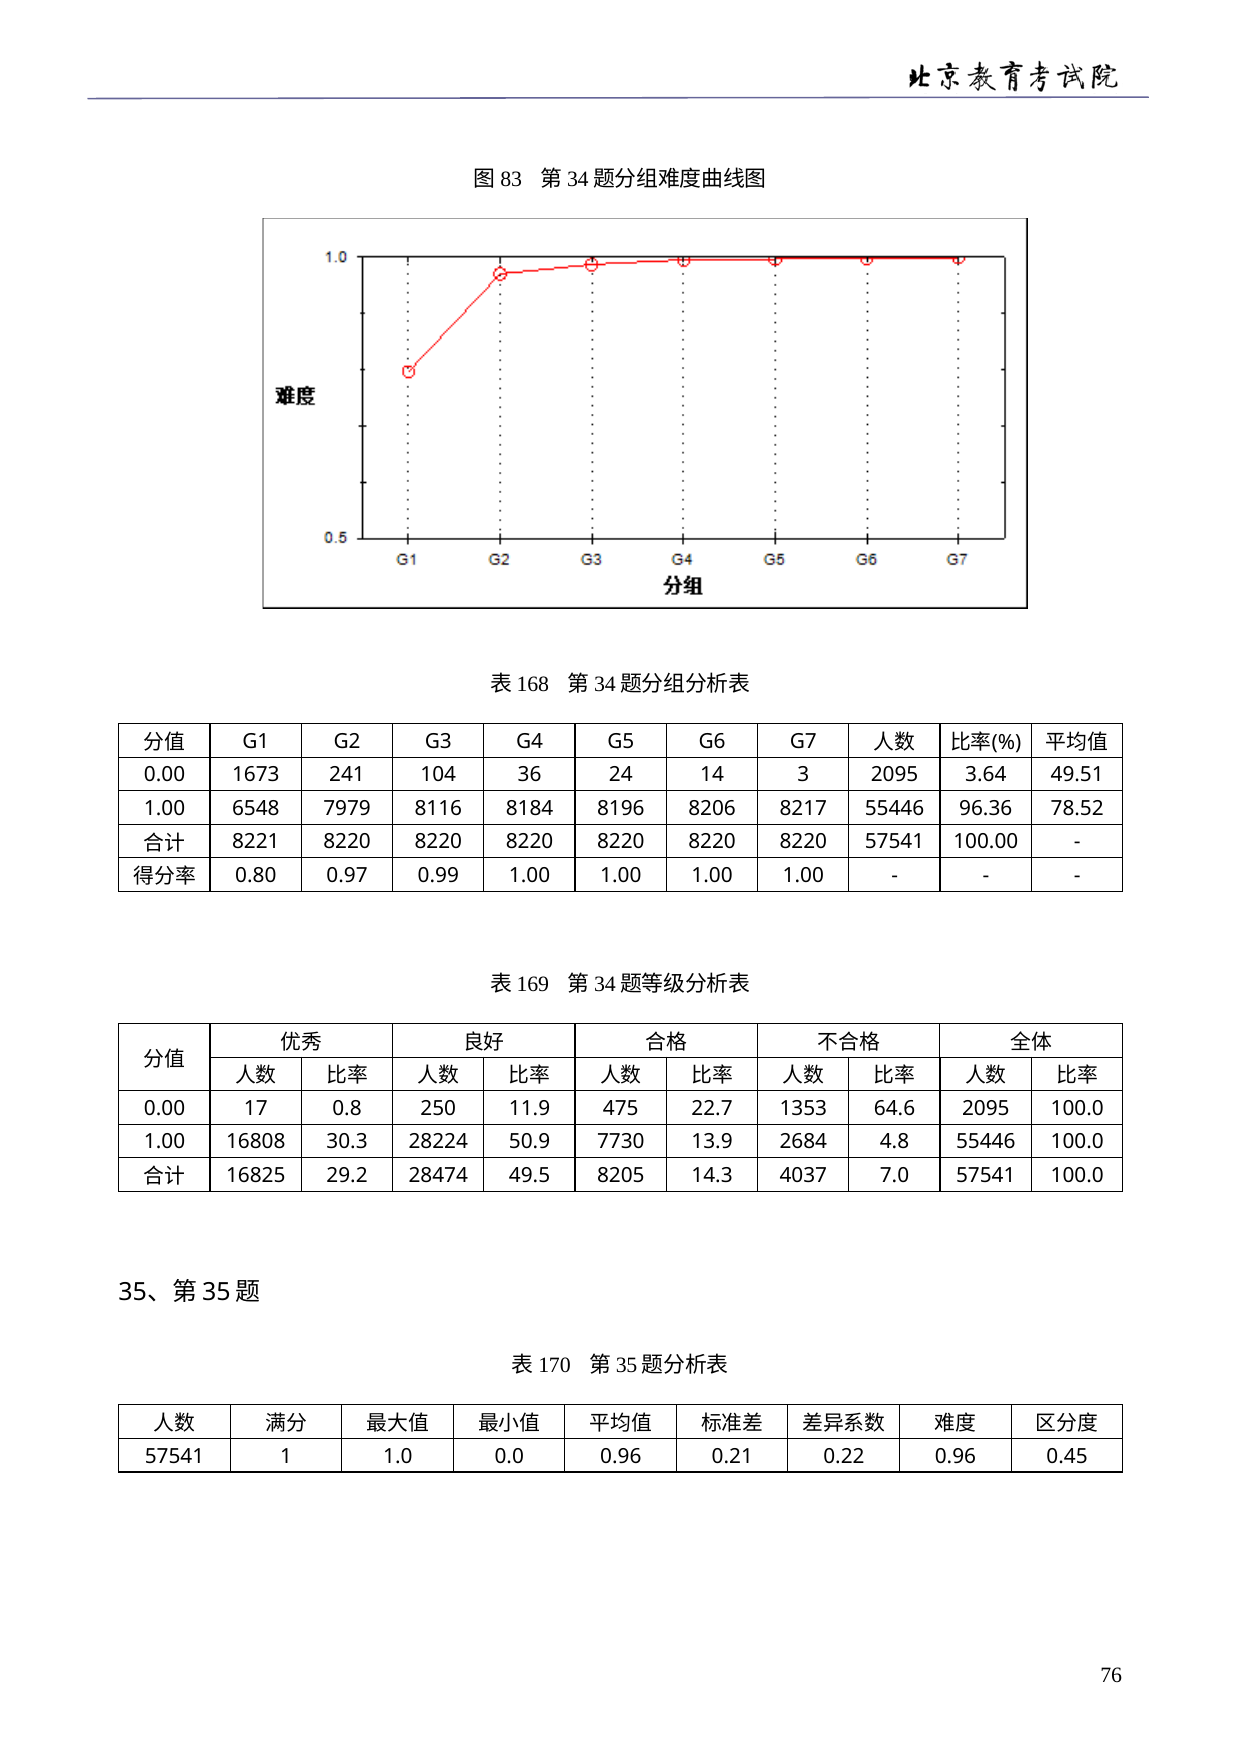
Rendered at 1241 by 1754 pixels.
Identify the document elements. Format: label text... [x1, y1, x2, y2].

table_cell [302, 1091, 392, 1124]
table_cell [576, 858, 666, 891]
picture [262, 218, 1028, 609]
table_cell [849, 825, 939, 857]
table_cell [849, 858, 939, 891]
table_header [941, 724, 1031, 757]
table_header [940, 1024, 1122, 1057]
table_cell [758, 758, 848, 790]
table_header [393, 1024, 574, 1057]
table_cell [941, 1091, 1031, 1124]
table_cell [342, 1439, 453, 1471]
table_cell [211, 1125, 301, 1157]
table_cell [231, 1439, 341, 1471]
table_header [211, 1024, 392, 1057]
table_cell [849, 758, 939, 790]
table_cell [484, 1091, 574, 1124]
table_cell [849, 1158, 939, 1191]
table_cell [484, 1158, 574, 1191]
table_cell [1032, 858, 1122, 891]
text 图 83 第34题分组难度曲线图 [118, 161, 1122, 193]
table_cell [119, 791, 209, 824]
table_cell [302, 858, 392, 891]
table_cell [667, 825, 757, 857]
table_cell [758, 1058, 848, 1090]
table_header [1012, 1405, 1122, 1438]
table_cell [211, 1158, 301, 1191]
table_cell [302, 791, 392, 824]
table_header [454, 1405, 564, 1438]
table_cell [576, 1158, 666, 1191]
text 表 169 第34题等级分析表 [118, 966, 1122, 998]
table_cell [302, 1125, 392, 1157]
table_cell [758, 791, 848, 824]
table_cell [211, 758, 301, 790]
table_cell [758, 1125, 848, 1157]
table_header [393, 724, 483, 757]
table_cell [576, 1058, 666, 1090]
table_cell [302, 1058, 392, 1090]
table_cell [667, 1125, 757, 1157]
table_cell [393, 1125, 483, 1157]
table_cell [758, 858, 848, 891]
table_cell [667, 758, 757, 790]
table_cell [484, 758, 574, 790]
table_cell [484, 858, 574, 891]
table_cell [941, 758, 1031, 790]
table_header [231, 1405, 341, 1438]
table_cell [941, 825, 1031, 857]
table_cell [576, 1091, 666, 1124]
text 表 170 第35题分析表 [118, 1347, 1122, 1379]
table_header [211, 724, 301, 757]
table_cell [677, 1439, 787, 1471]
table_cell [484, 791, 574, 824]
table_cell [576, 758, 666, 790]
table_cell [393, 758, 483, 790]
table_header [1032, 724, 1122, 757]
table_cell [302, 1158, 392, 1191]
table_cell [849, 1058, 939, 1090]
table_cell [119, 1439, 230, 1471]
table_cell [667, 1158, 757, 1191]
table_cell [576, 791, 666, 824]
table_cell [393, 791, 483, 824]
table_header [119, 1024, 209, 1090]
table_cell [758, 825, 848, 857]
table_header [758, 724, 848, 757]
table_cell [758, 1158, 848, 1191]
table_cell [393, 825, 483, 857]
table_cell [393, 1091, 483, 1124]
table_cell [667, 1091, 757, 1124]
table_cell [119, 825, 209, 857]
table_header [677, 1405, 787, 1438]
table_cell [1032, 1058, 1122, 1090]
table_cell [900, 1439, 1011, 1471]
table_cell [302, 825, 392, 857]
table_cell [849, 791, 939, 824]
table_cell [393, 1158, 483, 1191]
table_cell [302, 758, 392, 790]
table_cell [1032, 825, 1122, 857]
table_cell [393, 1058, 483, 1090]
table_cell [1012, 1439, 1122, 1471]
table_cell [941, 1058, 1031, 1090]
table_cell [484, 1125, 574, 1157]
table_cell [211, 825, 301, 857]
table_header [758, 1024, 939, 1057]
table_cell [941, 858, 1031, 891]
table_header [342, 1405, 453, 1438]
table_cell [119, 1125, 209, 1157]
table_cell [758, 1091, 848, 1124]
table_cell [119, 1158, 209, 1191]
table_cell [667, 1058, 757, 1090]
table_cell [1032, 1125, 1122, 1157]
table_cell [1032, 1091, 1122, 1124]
text 表 168 第34题分组分析表 [118, 666, 1122, 698]
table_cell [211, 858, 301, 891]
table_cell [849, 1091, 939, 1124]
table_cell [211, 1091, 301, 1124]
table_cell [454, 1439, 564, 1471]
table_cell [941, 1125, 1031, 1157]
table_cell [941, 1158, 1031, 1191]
picture [909, 56, 1123, 94]
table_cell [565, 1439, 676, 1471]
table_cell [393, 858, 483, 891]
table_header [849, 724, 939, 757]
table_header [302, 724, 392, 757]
title 第35题 [118, 1257, 1122, 1322]
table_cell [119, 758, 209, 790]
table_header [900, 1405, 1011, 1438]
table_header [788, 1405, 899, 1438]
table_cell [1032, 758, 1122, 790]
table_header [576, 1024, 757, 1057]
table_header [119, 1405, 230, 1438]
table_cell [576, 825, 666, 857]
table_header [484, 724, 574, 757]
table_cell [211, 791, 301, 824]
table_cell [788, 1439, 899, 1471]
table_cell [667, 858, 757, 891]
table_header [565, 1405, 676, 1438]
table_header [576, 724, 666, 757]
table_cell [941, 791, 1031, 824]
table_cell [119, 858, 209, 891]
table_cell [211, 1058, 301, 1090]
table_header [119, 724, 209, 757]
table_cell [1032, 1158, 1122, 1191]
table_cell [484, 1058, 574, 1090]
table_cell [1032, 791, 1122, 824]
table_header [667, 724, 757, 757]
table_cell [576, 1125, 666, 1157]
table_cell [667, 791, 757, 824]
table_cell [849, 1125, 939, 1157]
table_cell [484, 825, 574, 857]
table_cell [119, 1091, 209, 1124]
